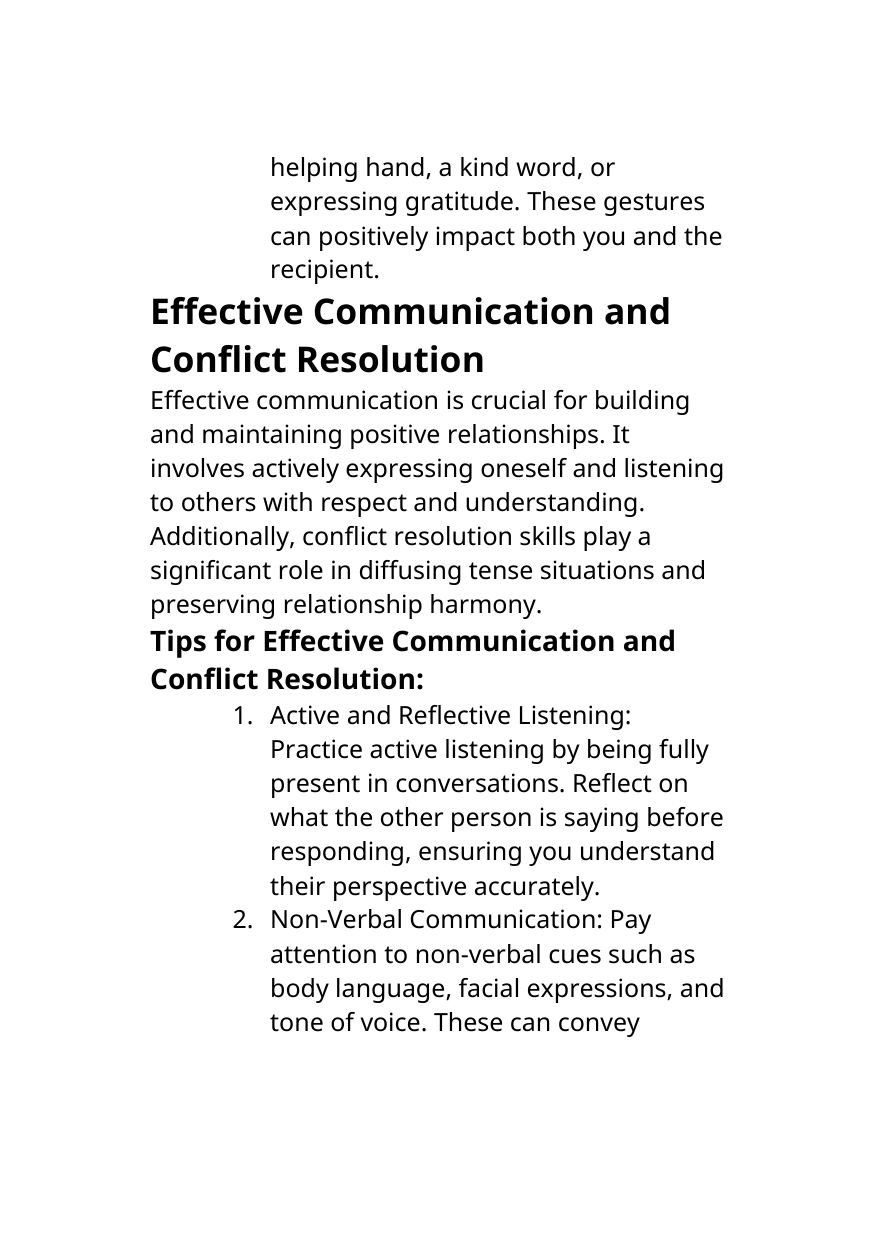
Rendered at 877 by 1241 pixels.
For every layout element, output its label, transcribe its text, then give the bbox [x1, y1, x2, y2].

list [232, 150, 727, 286]
list Active and Reflective Listening: Practice active listening by being fully present in conversations. Reflect on what the other person is saying before responding, ensuring you understand their perspective accurately. [232, 698, 727, 902]
subtitle Effective Communication and Conflict Resolution [150, 286, 727, 383]
text Effective communication is crucial for building and maintaining positive relationships. It involves actively expressing oneself and listening to others with respect and understanding. Additionally, conflict resolution skills play a significant role in diffusing tense situations and preserving relationship harmony. [150, 383, 727, 621]
subtitle Tips for Effective Communication and Conflict Resolution: [150, 621, 727, 698]
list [232, 902, 727, 1038]
